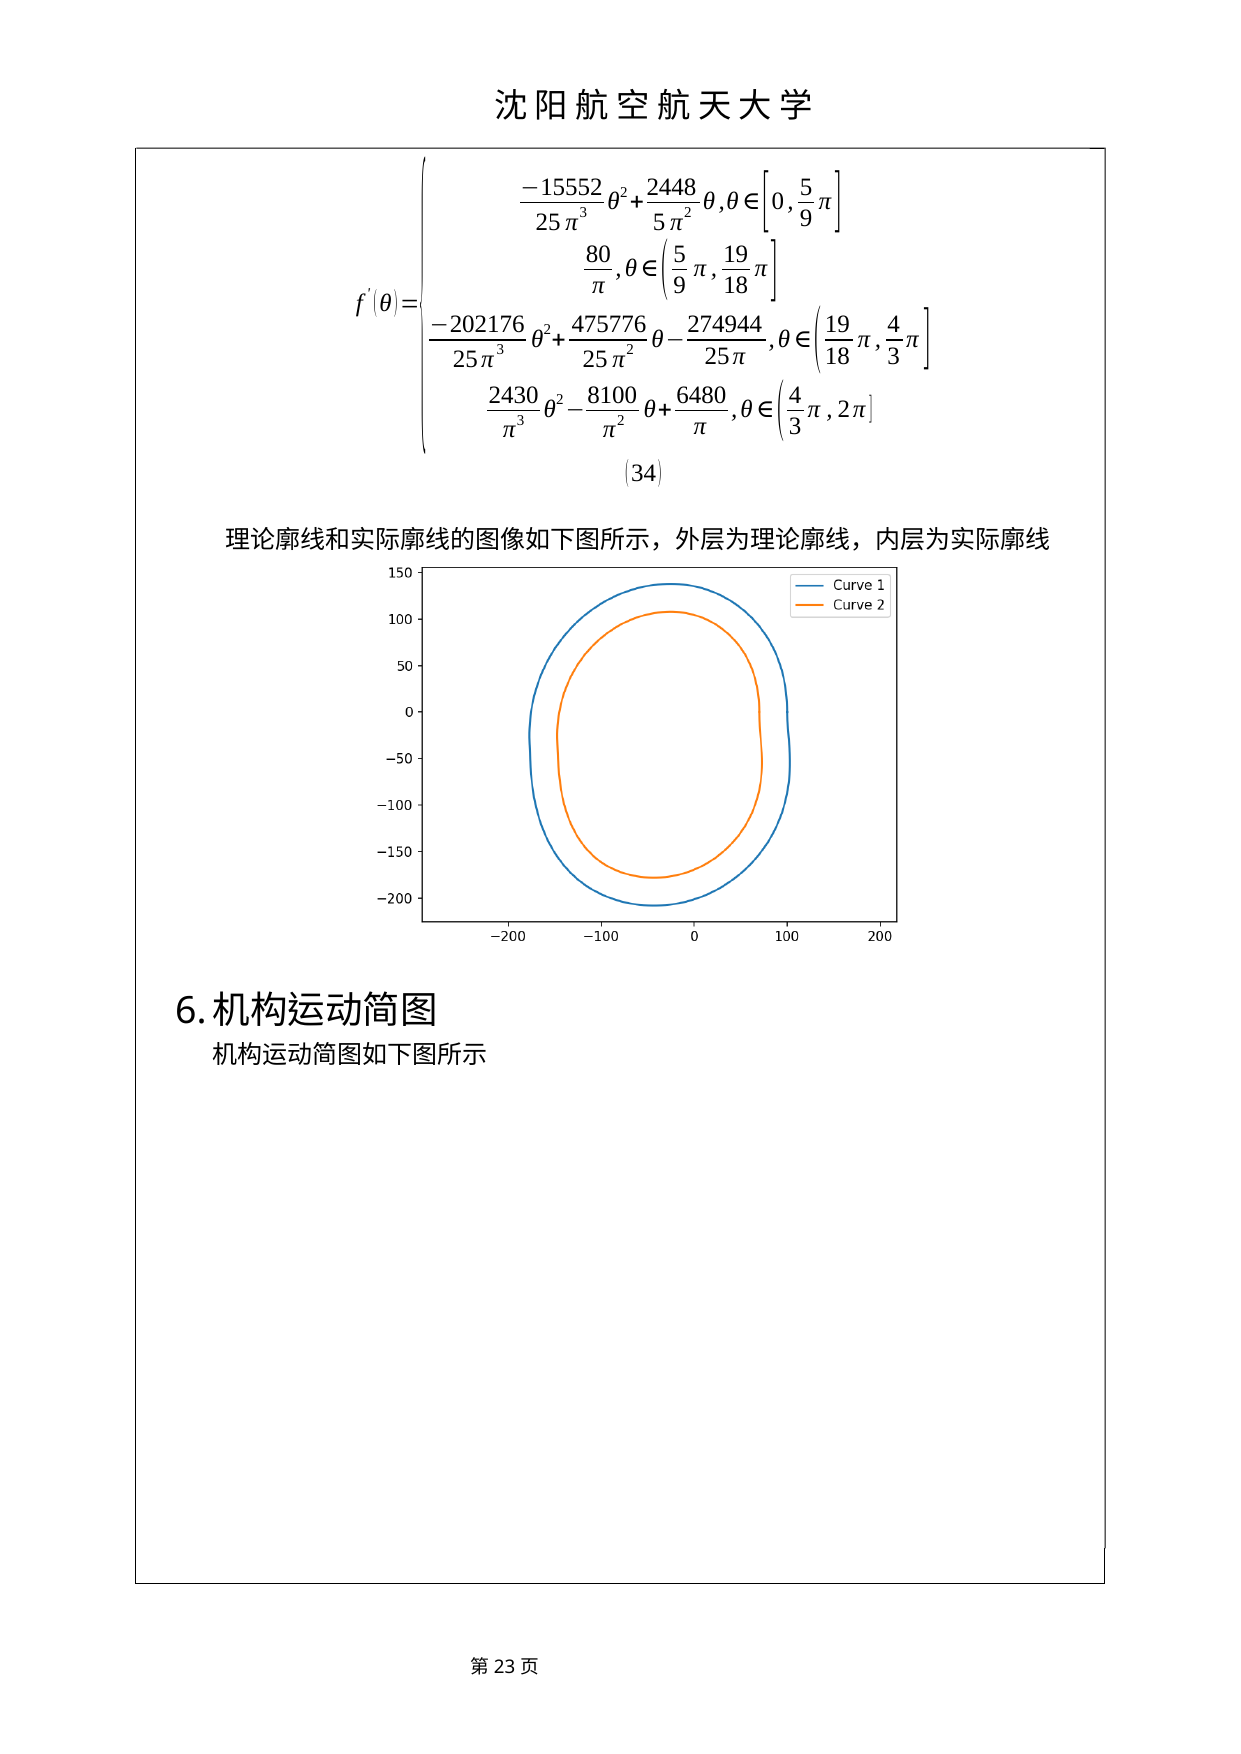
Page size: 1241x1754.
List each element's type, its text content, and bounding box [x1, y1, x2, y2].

text 理论廓线和实际廓线的图像如下图所示，外层为理论廓线，内层为实际廓线 [175, 519, 1065, 556]
picture [376, 555, 910, 958]
list 机构运动简图如下图所示 [212, 1034, 1065, 1070]
list 机构运动简图 [175, 983, 1065, 1034]
